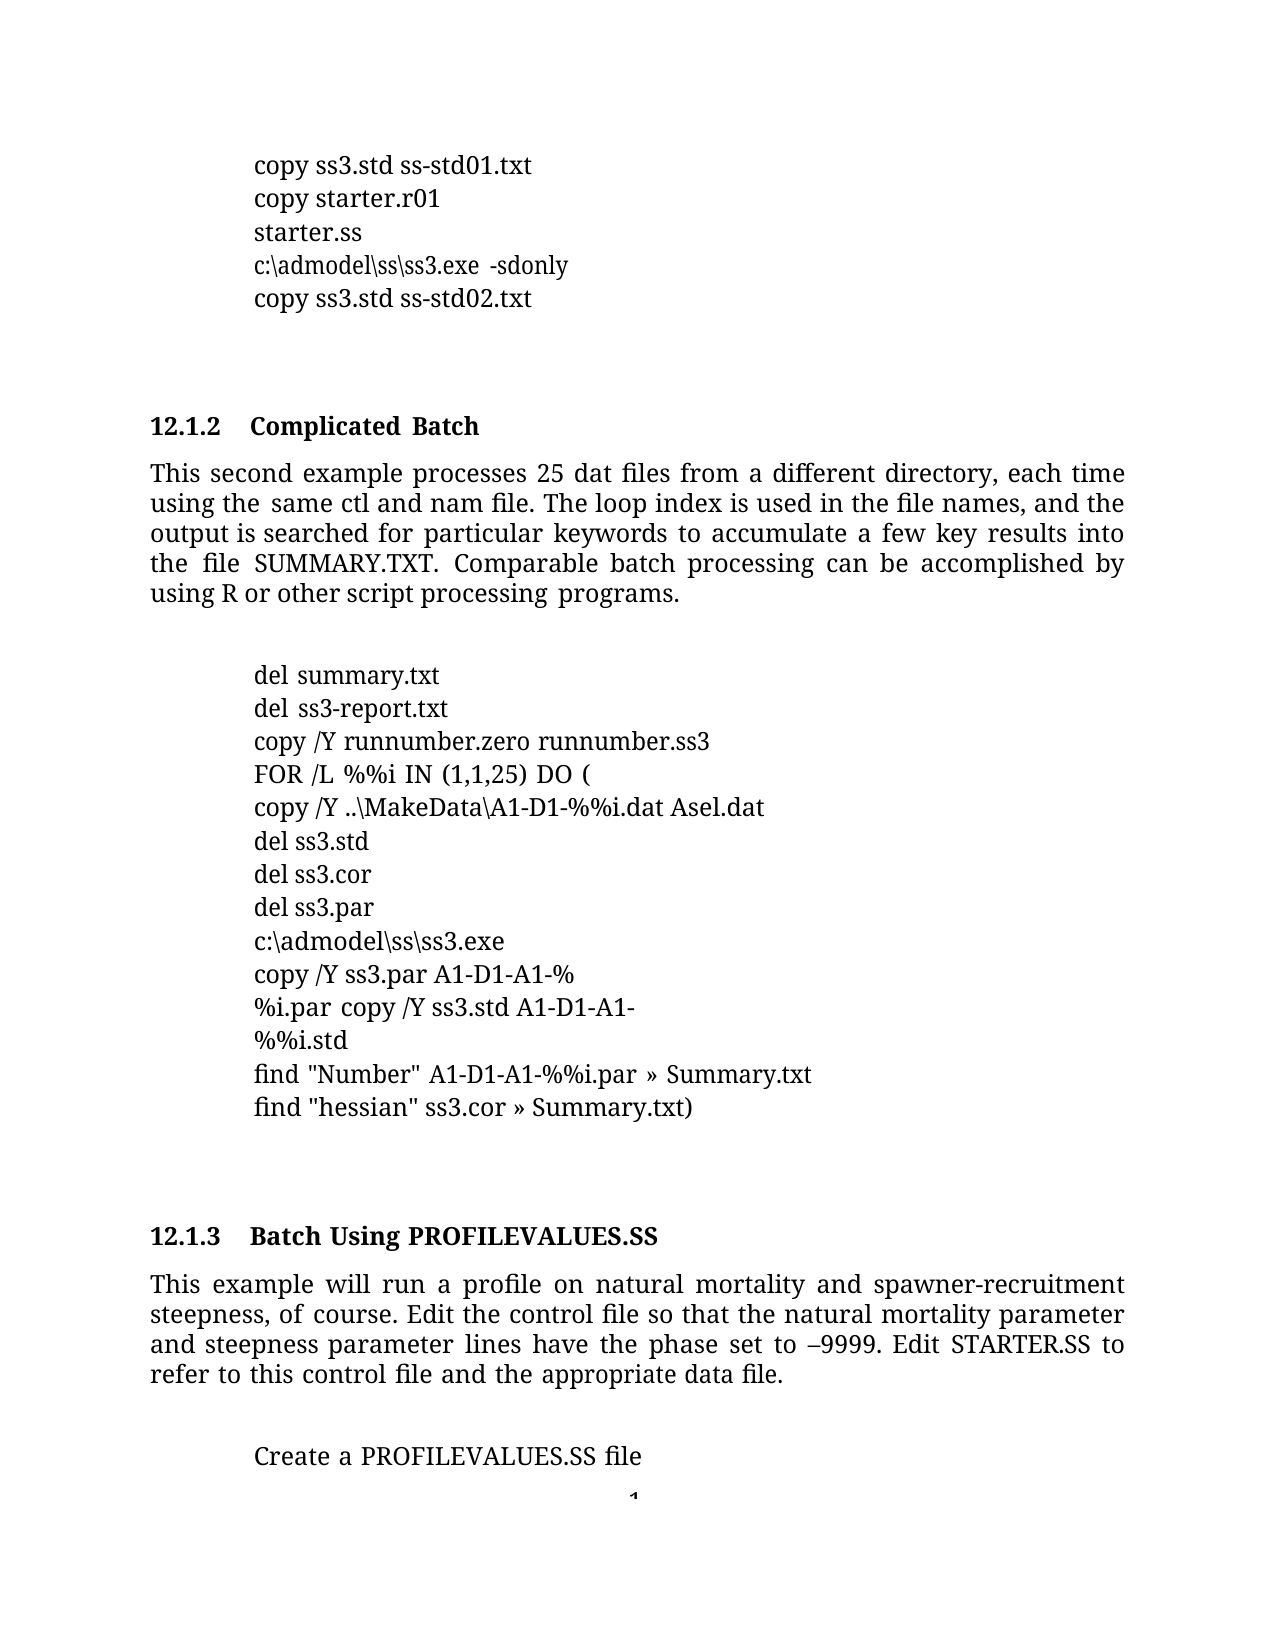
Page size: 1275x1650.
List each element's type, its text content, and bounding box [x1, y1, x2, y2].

text copy /Y ..\MakeData\A1-D1-%%i.dat Asel.dat del ss3.std [253, 790, 786, 857]
subtitle Batch Using PROFILEVALUES.SS [150, 1218, 1137, 1253]
text copy ss3.std ss-std01.txt copy starter.r01 starter.ss [253, 148, 540, 248]
text Create a PROFILEVALUES.SS file [253, 1438, 1137, 1472]
text find "Number" A1-D1-A1-%%i.par » Summary.txt find "hessian" ss3.cor » Summary.txt) [253, 1057, 822, 1124]
text del ss3.cor del ss3.par [253, 857, 378, 923]
text c:\admodel\ss\ss3.exe -sdonly copy ss3.std ss-std02.txt [253, 248, 622, 314]
text copy /Y runnumber.zero runnumber.ss3 FOR /L %%i IN (1,1,25) DO ( [253, 724, 713, 790]
text This second example processes 25 dat files from a different directory, each time using the same ctl and nam file. The loop index is used in the file names, and the output is searched for particular keywords to accumulate a few key results into the file SUMMARY.TXT. Comparable batch processing can be accomplished by using R or other script processing programs. [150, 459, 1125, 609]
text del summary.txt del ss3-report.txt [253, 658, 457, 724]
text This example will run a profile on natural mortality and spawner-recruitment steepness, of course. Edit the control file so that the natural mortality parameter and steepness parameter lines have the phase set to –9999. Edit STARTER.SS to refer to this control file and the appropriate data file. [150, 1269, 1125, 1389]
text c:\admodel\ss\ss3.exe [253, 923, 1137, 957]
subtitle Complicated Batch [150, 408, 1137, 442]
text copy /Y ss3.par A1-D1-A1-%%i.par copy /Y ss3.std A1-D1-A1-%%i.std [253, 957, 639, 1057]
